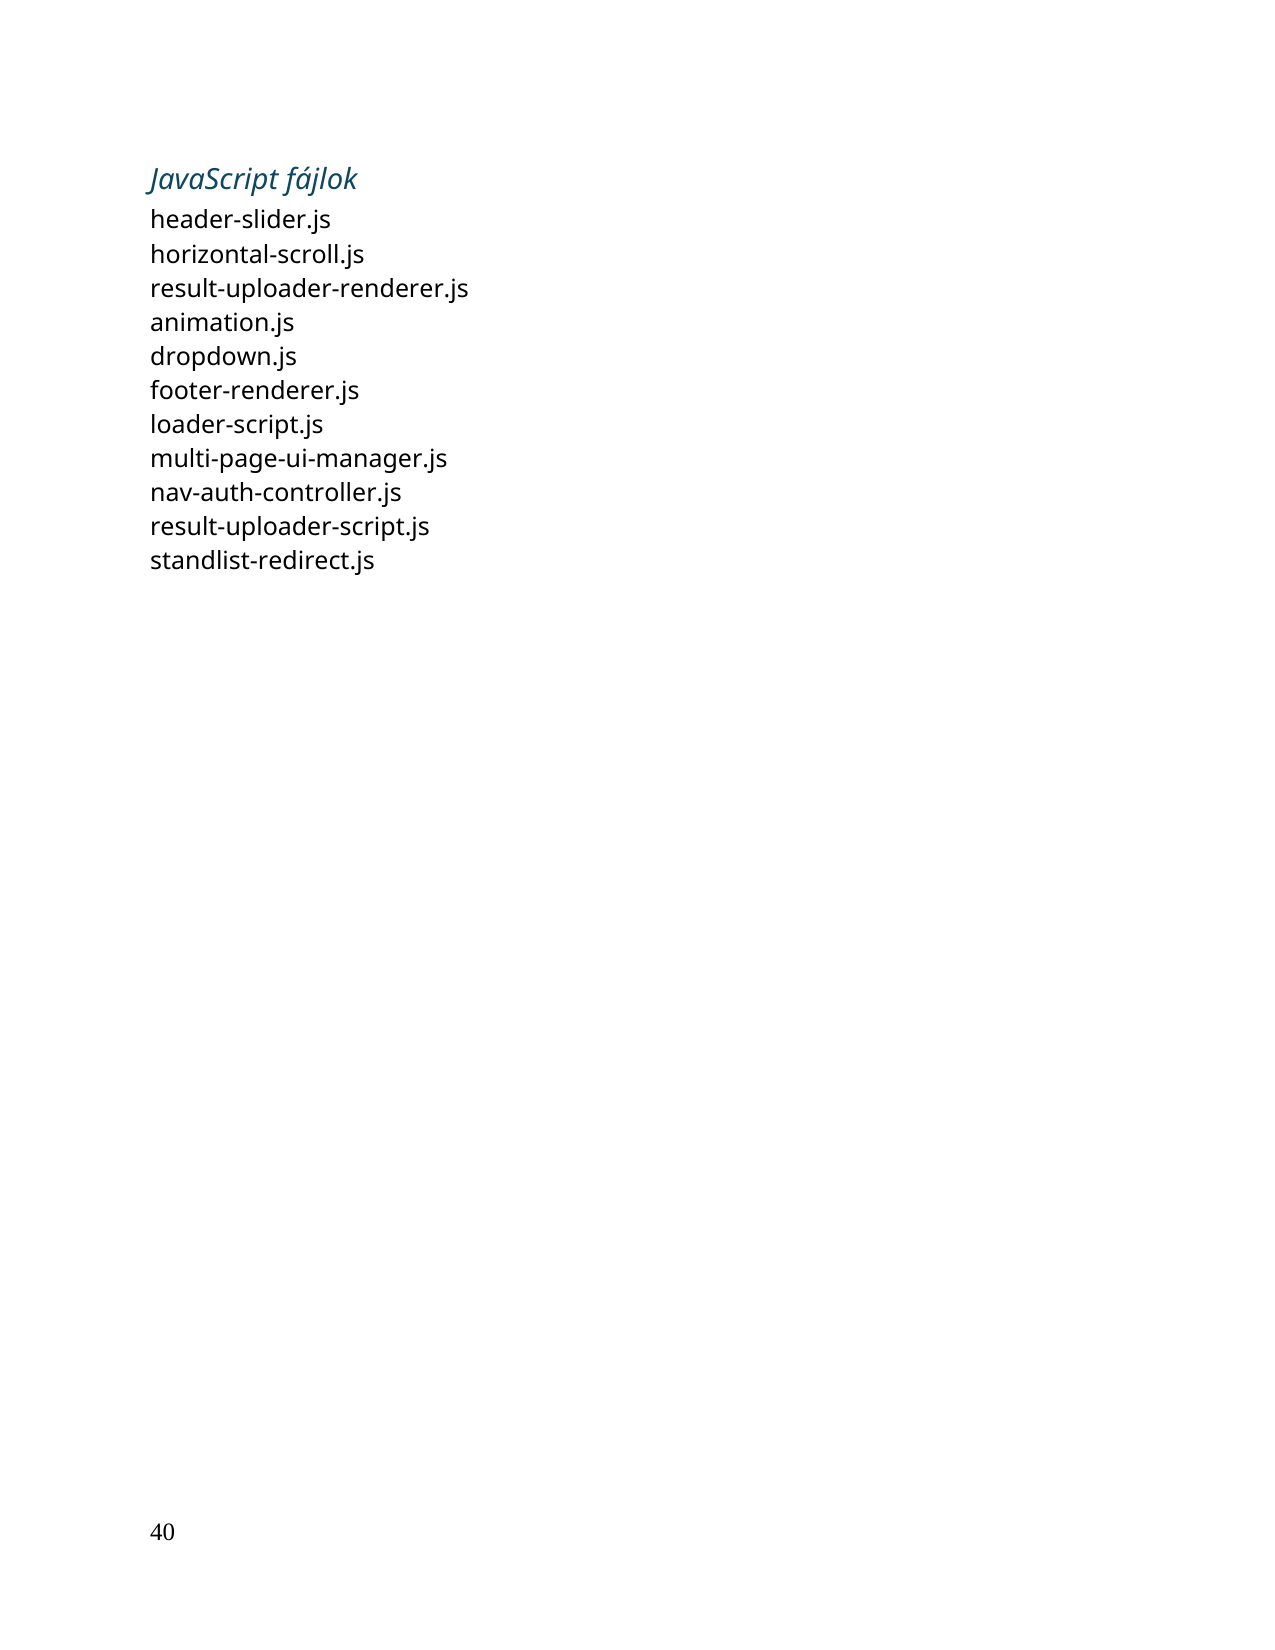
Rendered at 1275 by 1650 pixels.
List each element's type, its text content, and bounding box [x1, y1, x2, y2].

text loader-script.js [150, 407, 1125, 441]
text multi-page-ui-manager.js [150, 441, 1125, 475]
text dropdown.js [150, 338, 1125, 372]
text nav-auth-controller.js [150, 475, 1125, 509]
text result-uploader-renderer.js [150, 270, 1125, 304]
text animation.js [150, 304, 1125, 338]
text header-slider.js [150, 202, 1125, 236]
subtitle JavaScript fájlok [150, 158, 1125, 198]
text horizontal-scroll.js [150, 236, 1125, 270]
text footer-renderer.js [150, 372, 1125, 407]
text standlist-redirect.js [150, 543, 1125, 577]
text result-uploader-script.js [150, 509, 1125, 543]
